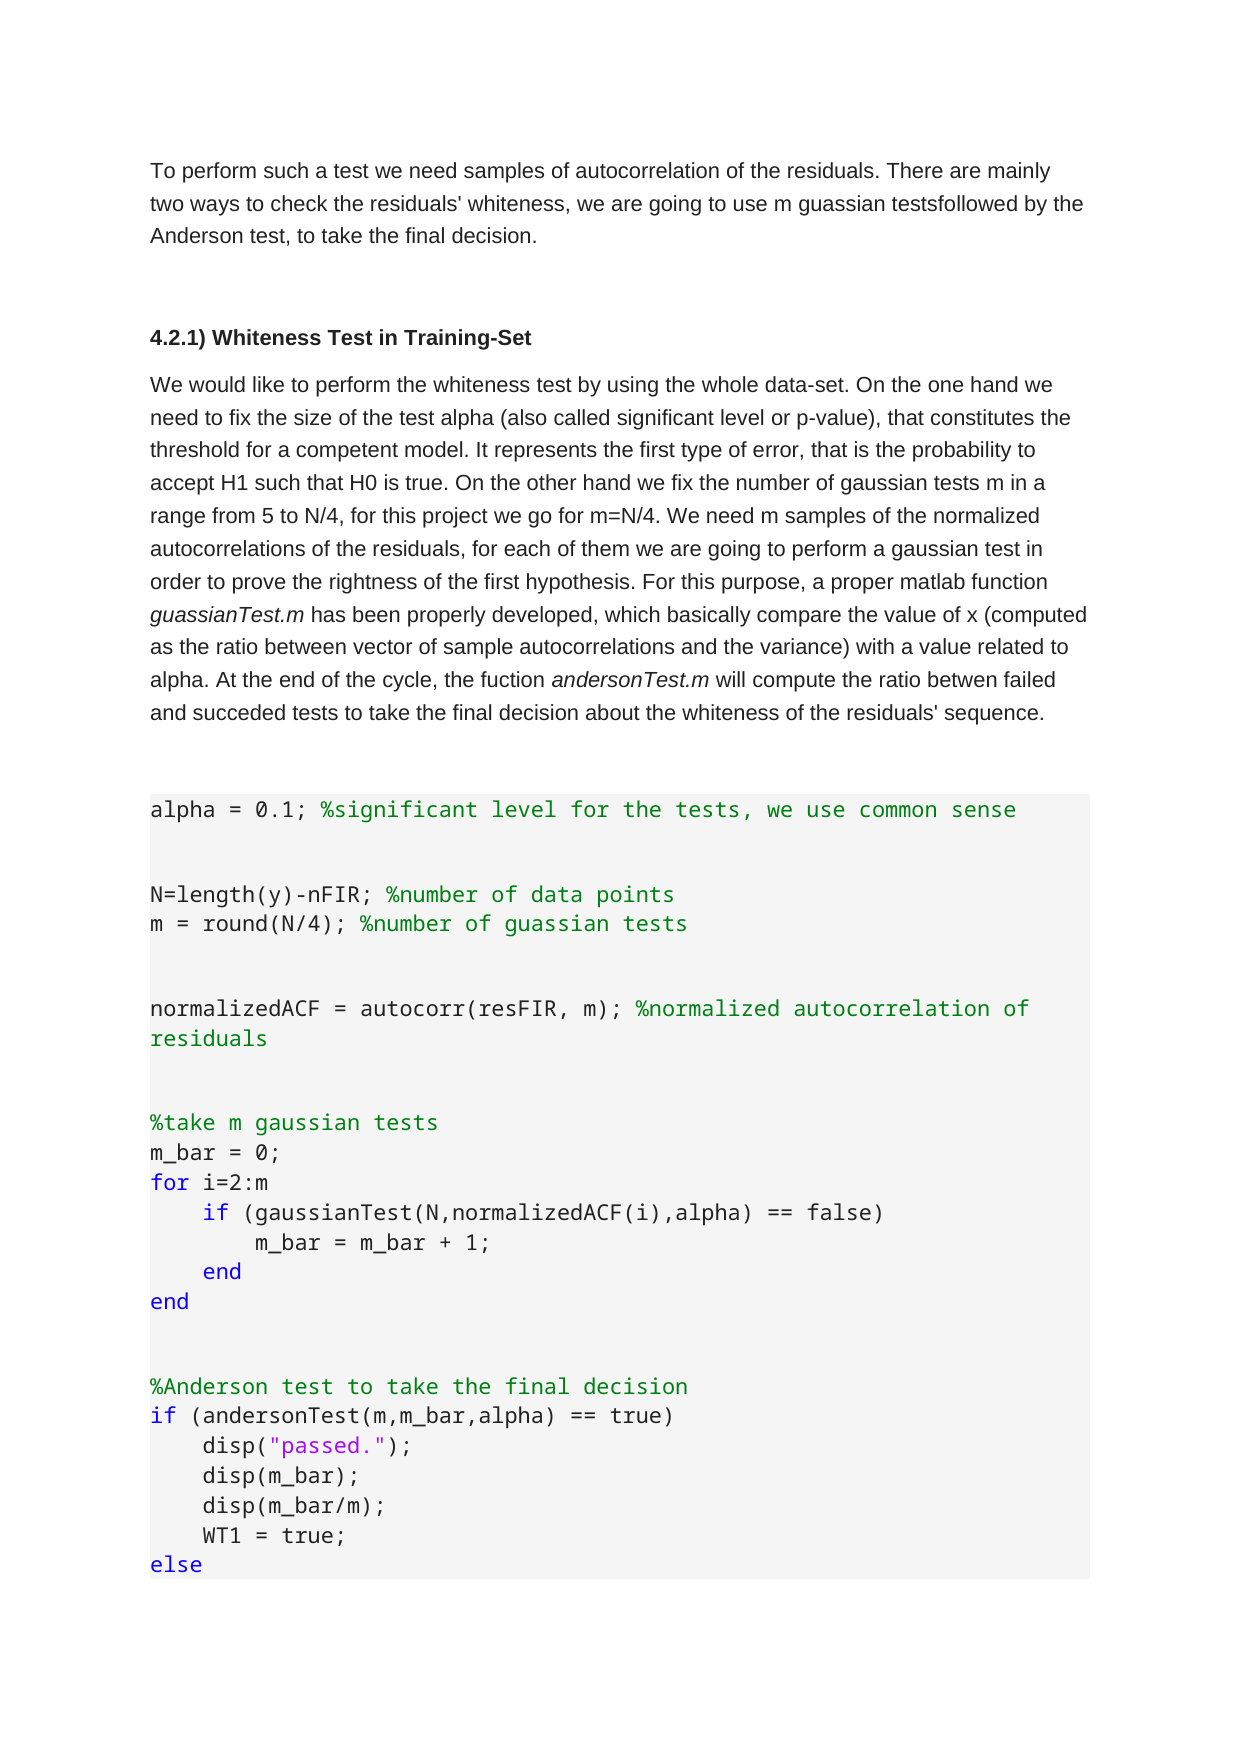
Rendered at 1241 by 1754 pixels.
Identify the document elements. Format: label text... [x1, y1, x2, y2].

text disp(m_bar/m); [150, 1490, 1090, 1519]
text disp(m_bar); [150, 1460, 1090, 1490]
text normalizedACF = autocorr(resFIR, m); %normalized autocorrelation of residuals [150, 993, 1090, 1052]
text if (andersonTest(m,m_bar,alpha) == true) [150, 1400, 1090, 1430]
text To perform such a test we need samples of autocorrelation of the residuals. There are mainly two ways to check the residuals' whiteness, we are going to use m guassian testsfollowed by the Anderson test, to take the final decision. [150, 150, 1090, 248]
text 4.2.1) Whiteness Test in Training-Set [150, 317, 1090, 350]
text m = round(N/4); %number of guassian tests [150, 908, 1090, 938]
text %Anderson test to take the final decision [150, 1371, 1090, 1400]
text end [150, 1256, 1090, 1286]
text for i=2:m [150, 1167, 1090, 1197]
text N=length(y)-nFIR; %number of data points [150, 878, 1090, 908]
text m_bar = 0; [150, 1137, 1090, 1167]
text else [150, 1549, 1090, 1579]
text m_bar = m_bar + 1; [150, 1226, 1090, 1256]
text if (gaussianTest(N,normalizedACF(i),alpha) == false) [150, 1197, 1090, 1226]
text We would like to perform the whiteness test by using the whole data-set. On the one hand we need to fix the size of the test alpha (also called significant level or p-value), that constitutes the threshold for a competent model. It represents the first type of error, that is the probability to accept H1 such that H0 is true. On the other hand we fix the number of gaussian tests m in a range from 5 to N/4, for this project we go for m=N/4. We need m samples of the normalized autocorrelations of the residuals, for each of them we are going to perform a gaussian test in order to prove the rightness of the first hypothesis. For this purpose, a proper matlab function guassianTest.m has been properly developed, which basically compare the value of x (computed as the ratio between vector of sample autocorrelations and the variance) with a value related to alpha. At the end of the cycle, the fuction andersonTest.m will compute the ratio betwen failed and succeded tests to take the final decision about the whiteness of the residuals' sequence. [150, 364, 1090, 725]
text alpha = 0.1; %significant level for the tests, we use common sense [150, 794, 1090, 824]
text disp("passed."); [150, 1430, 1090, 1460]
text WT1 = true; [150, 1519, 1090, 1549]
text %take m gaussian tests [150, 1107, 1090, 1137]
text end [150, 1286, 1090, 1316]
